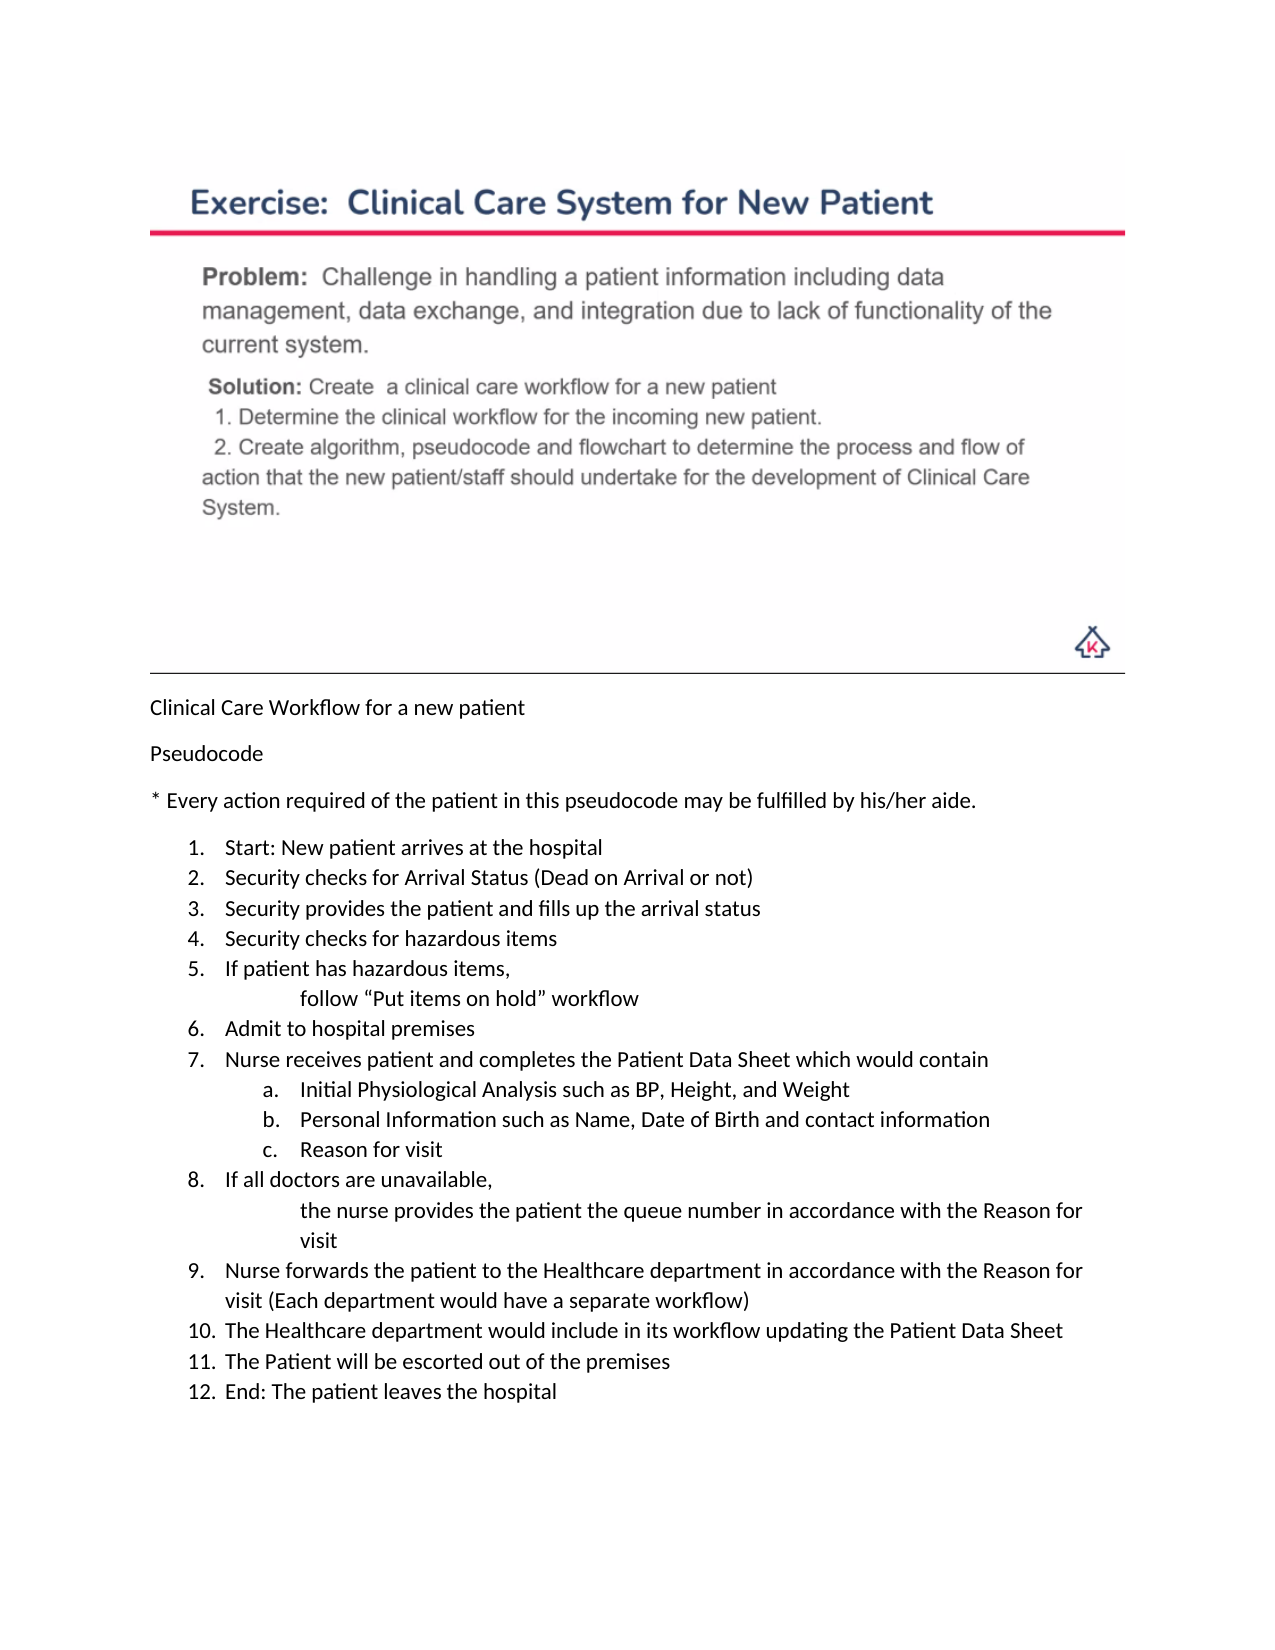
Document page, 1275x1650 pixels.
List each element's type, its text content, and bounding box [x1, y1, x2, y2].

list If all doctors are unavailable, [187, 1166, 1125, 1193]
list the nurse provides the patient the queue number in accordance with the Reason for visit [300, 1196, 1125, 1254]
list If patient has hazardous items, [187, 954, 1125, 982]
list Nurse forwards the patient to the Healthcare department in accordance with the Reason for visit (Each department would have a separate workflow) [187, 1256, 1125, 1314]
text Pseudocode [150, 739, 1125, 767]
list End: The patient leaves the hospital [187, 1377, 1125, 1405]
list Security checks for Arrival Status (Dead on Arrival or not) [187, 863, 1125, 891]
list Nurse receives patient and completes the Patient Data Sheet which would contain [187, 1045, 1125, 1073]
text Clinical Care Workflow for a new patient [150, 693, 1125, 721]
list Admit to hospital premises [187, 1014, 1125, 1042]
list Security checks for hazardous items [187, 924, 1125, 952]
list follow “Put items on hold” workflow [300, 984, 1125, 1012]
list The Healthcare department would include in its workflow updating the Patient Data Sheet [187, 1317, 1125, 1344]
picture [150, 150, 1125, 674]
list Initial Physiological Analysis such as BP, Height, and Weight [262, 1075, 1125, 1103]
text * Every action required of the patient in this pseudocode may be fulfilled by his/her aide. [150, 786, 1125, 814]
list Personal Information such as Name, Date of Birth and contact information [262, 1105, 1125, 1133]
list The Patient will be escorted out of the premises [187, 1347, 1125, 1375]
list Reason for visit [262, 1135, 1125, 1163]
list Security provides the patient and fills up the arrival status [187, 894, 1125, 922]
list Start: New patient arrives at the hospital [187, 833, 1125, 861]
